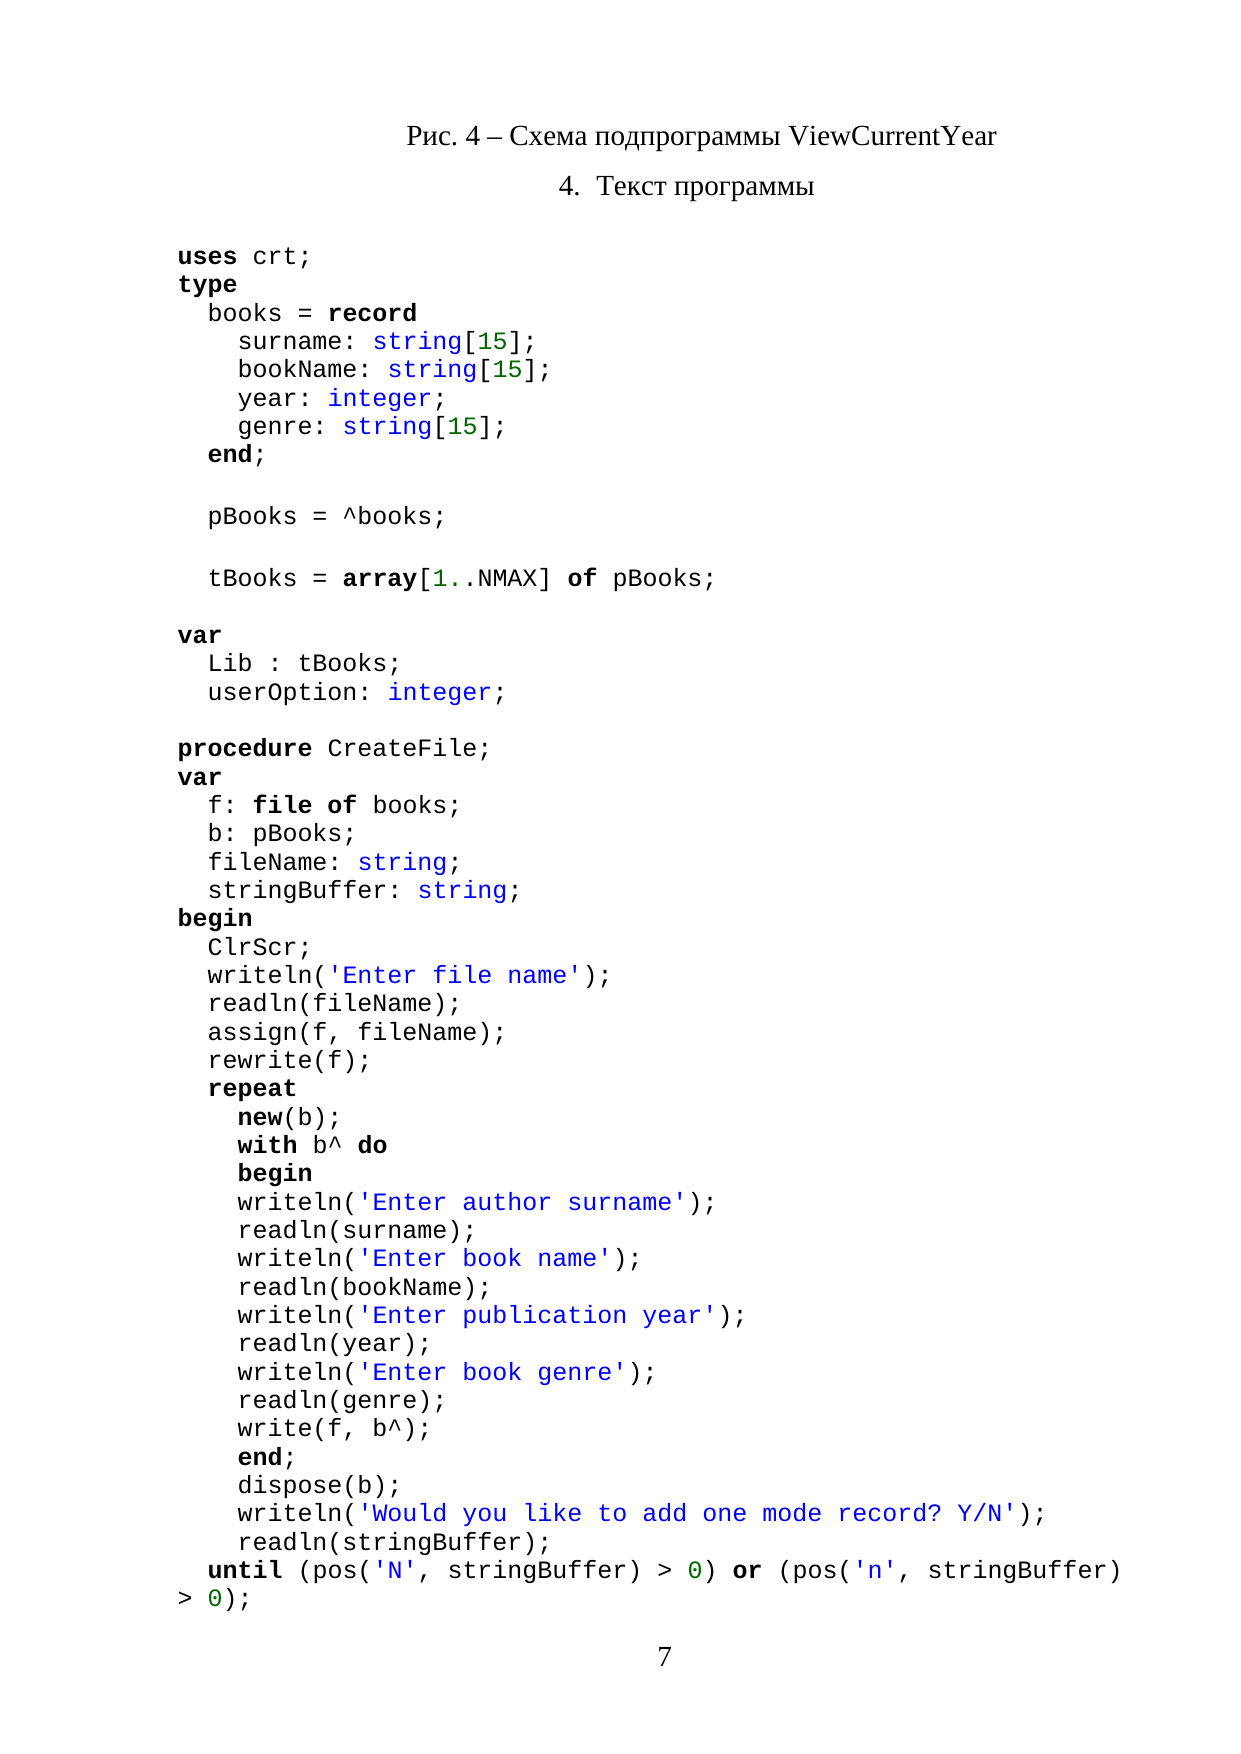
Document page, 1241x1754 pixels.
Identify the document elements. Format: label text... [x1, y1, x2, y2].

text readln(surname); [177, 1217, 1152, 1246]
text begin [177, 906, 1152, 934]
text var [177, 622, 1152, 651]
text writeln('Enter book genre'); [177, 1359, 1152, 1387]
text write(f, b^); [177, 1416, 1152, 1444]
text surname: string[15]; [177, 329, 1152, 357]
text dispose(b); [177, 1472, 1152, 1501]
text bookName: string[15]; [177, 357, 1152, 385]
text b: pBooks; [177, 821, 1152, 849]
text end; [177, 442, 1152, 470]
text new(b); [177, 1104, 1152, 1132]
text Lib : tBooks; [177, 651, 1152, 679]
text var [177, 764, 1152, 792]
text year: integer; [177, 385, 1152, 414]
text readln(fileName); [177, 991, 1152, 1019]
text books = record [177, 300, 1152, 329]
text stringBuffer: string; [177, 877, 1152, 906]
text procedure CreateFile; [177, 736, 1152, 764]
text writeln('Enter publication year'); [177, 1302, 1152, 1331]
text writeln('Would you like to add one mode record? Y/N'); [177, 1501, 1152, 1529]
text userOption: integer; [177, 679, 1152, 707]
text ClrScr; [177, 934, 1152, 962]
list Текст программы [222, 168, 1152, 202]
text pBooks = ^books; [177, 504, 1152, 532]
text tBooks = array[1..NMAX] of pBooks; [177, 566, 1152, 594]
text writeln('Enter author surname'); [177, 1189, 1152, 1217]
text rewrite(f); [177, 1047, 1152, 1076]
text f: file of books; [177, 792, 1152, 821]
text assign(f, fileName); [177, 1019, 1152, 1047]
text readln(stringBuffer); [177, 1529, 1152, 1557]
text readln(genre); [177, 1387, 1152, 1416]
text until (pos('N', stringBuffer) > 0) or (pos('n', stringBuffer) > 0); [177, 1557, 1152, 1614]
text uses crt; [177, 244, 1152, 272]
text genre: string[15]; [177, 414, 1152, 442]
text repeat [177, 1076, 1152, 1104]
text type [177, 272, 1152, 300]
text begin [177, 1161, 1152, 1189]
text readln(year); [177, 1331, 1152, 1359]
text readln(bookName); [177, 1274, 1152, 1302]
text with b^ do [177, 1132, 1152, 1161]
text writeln('Enter file name'); [177, 962, 1152, 991]
list Рис. 4 – Схема подпрограммы ViewCurrentYear [251, 118, 1152, 152]
text end; [177, 1444, 1152, 1472]
text fileName: string; [177, 849, 1152, 877]
text writeln('Enter book name'); [177, 1246, 1152, 1274]
